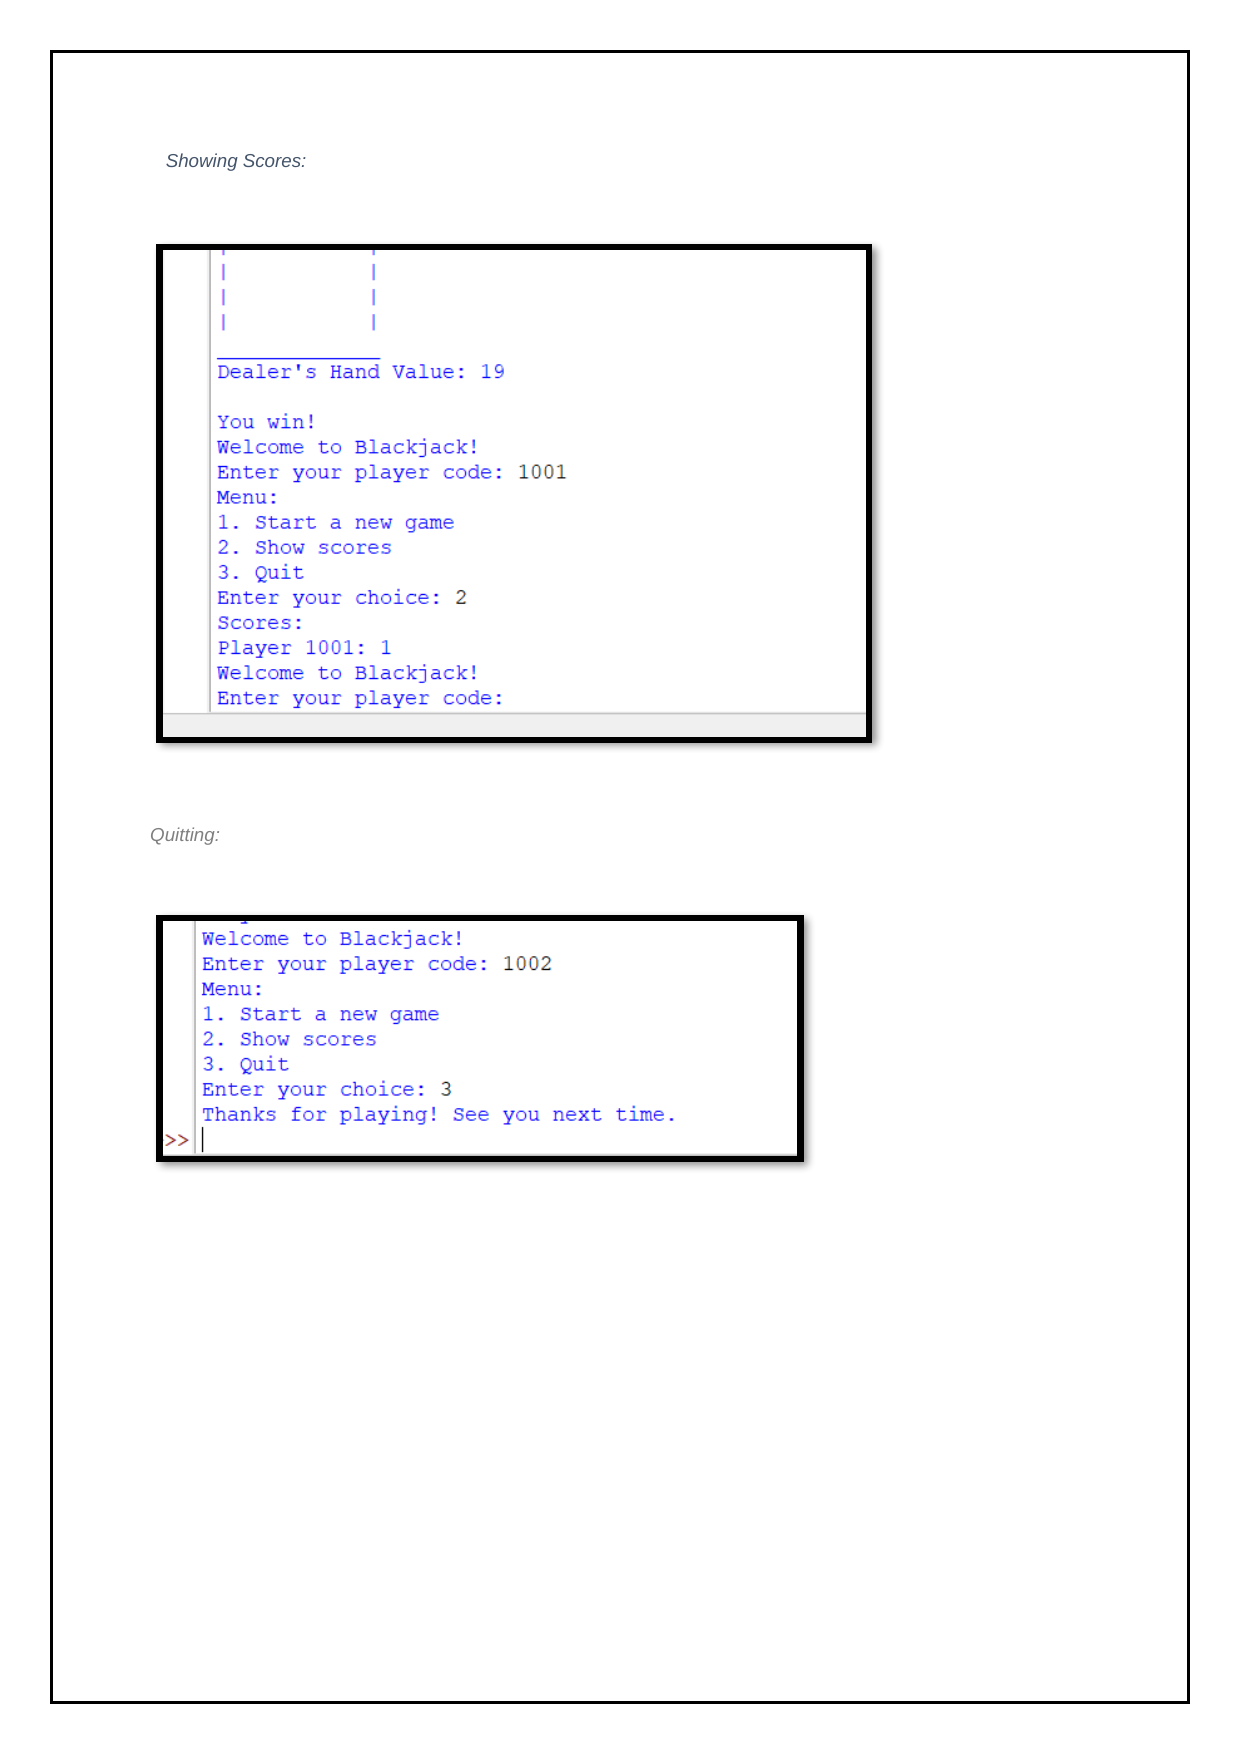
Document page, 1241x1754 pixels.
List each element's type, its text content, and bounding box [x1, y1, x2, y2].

text Quitting: [150, 823, 1090, 845]
picture [163, 250, 866, 737]
picture [163, 921, 797, 1156]
text Showing Scores: [150, 150, 1090, 172]
